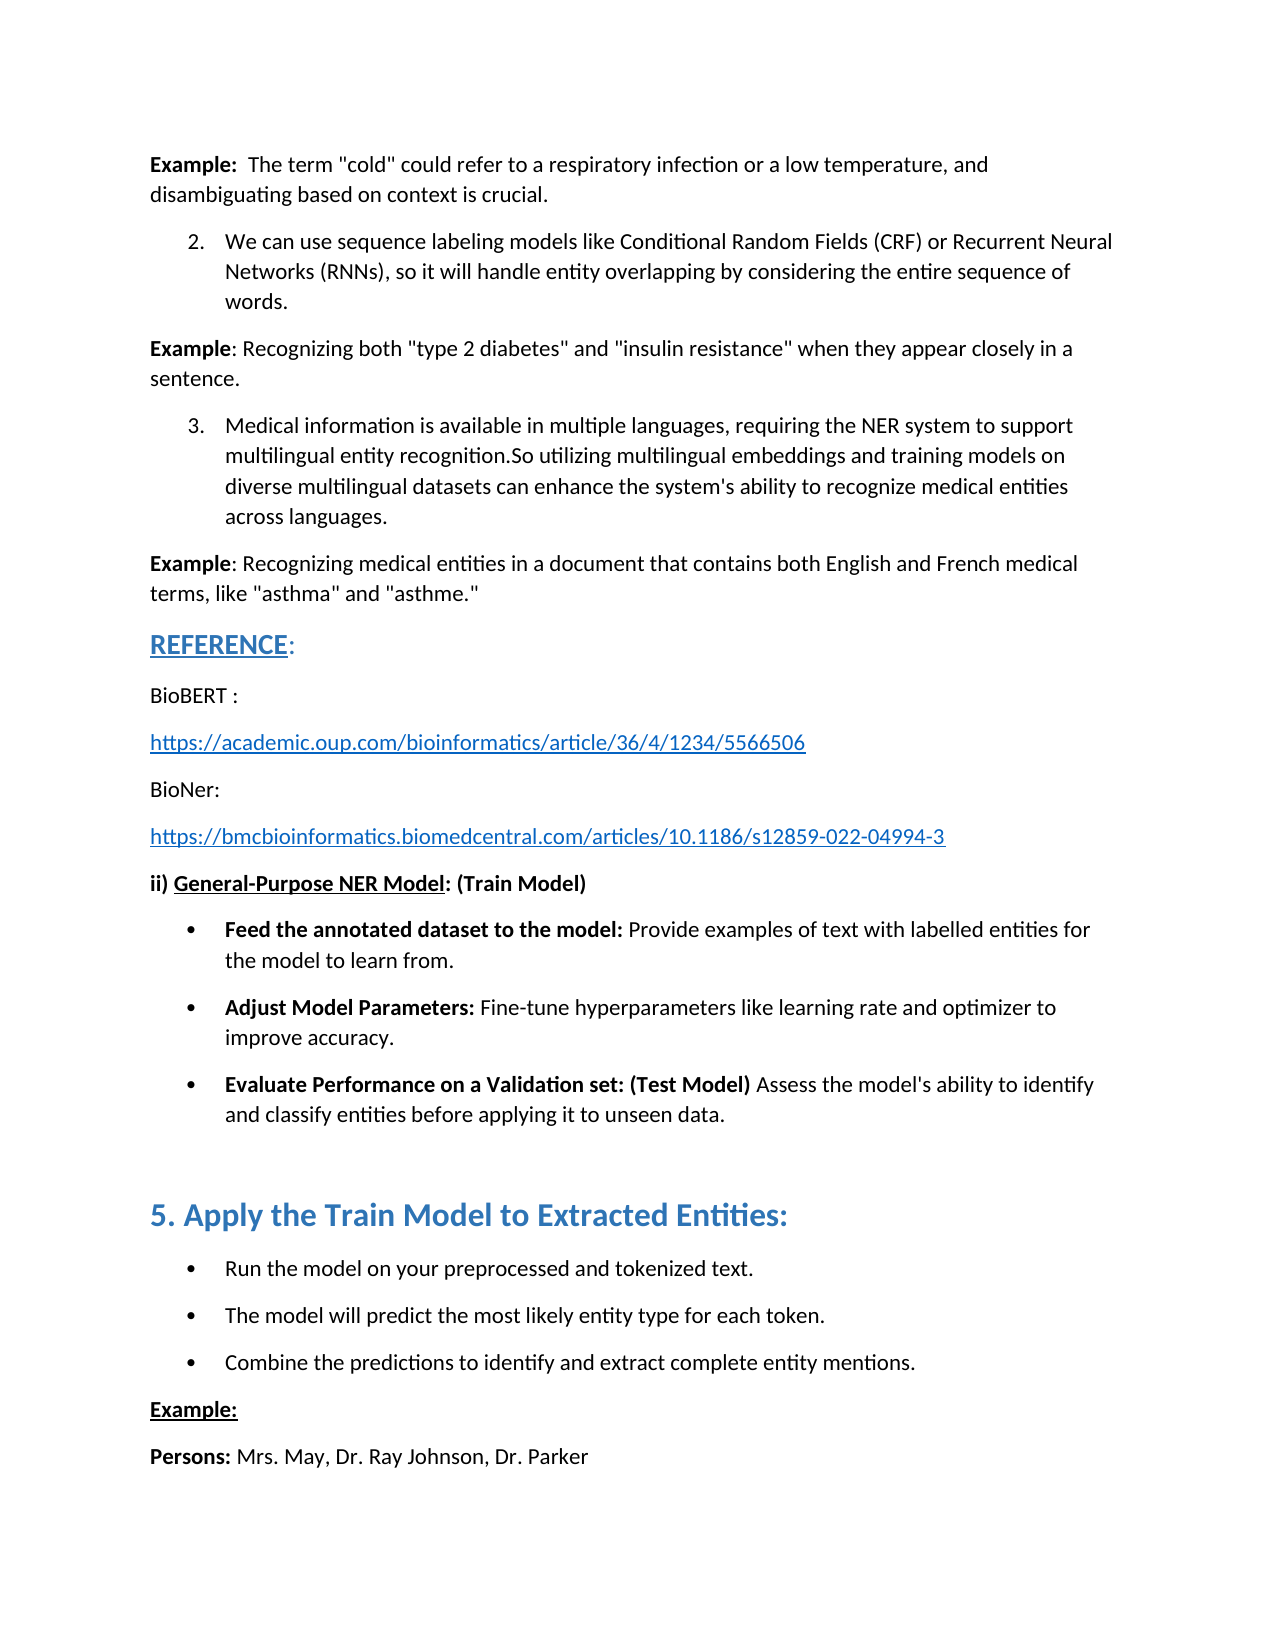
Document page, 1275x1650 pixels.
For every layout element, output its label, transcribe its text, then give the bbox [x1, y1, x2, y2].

text ii) General-Purpose NER Model: (Train Model) [150, 869, 1125, 897]
text BioNer: [150, 775, 1125, 803]
text Example: Recognizing medical entities in a document that contains both English and French medical terms, like "asthma" and "asthme." [150, 549, 1125, 607]
text Example: The term "cold" could refer to a respiratory infection or a low temperature, and disambiguating based on context is crucial. [150, 150, 1125, 208]
text REFERENCE: [150, 626, 1125, 662]
list Run the model on your preprocessed and tokenized text. [187, 1254, 1125, 1282]
list We can use sequence labeling models like Conditional Random Fields (CRF) or Recurrent Neural Networks (RNNs), so it will handle entity overlapping by considering the entire sequence of words. [187, 227, 1125, 316]
list Combine the predictions to identify and extract complete entity mentions. [187, 1348, 1125, 1376]
text https://academic.oup.com/bioinformatics/article/36/4/1234/5566506 [150, 728, 1125, 756]
text Example: [150, 1395, 1125, 1423]
list Adjust Model Parameters: Fine-tune hyperparameters like learning rate and optimizer to improve accuracy. [187, 993, 1125, 1051]
list Feed the annotated dataset to the model: Provide examples of text with labelled entities for the model to learn from. [187, 916, 1125, 974]
text Example: Recognizing both "type 2 diabetes" and "insulin resistance" when they appear closely in a sentence. [150, 334, 1125, 393]
list Medical information is available in multiple languages, requiring the NER system to support multilingual entity recognition.So utilizing multilingual embeddings and training models on diverse multilingual datasets can enhance the system's ability to recognize medical entities across languages. [187, 411, 1125, 530]
text https://bmcbioinformatics.biomedcentral.com/articles/10.1186/s12859-022-04994-3 [150, 822, 1125, 850]
text BioBERT : [150, 681, 1125, 709]
text Persons: Mrs. May, Dr. Ray Johnson, Dr. Parker [150, 1442, 1125, 1470]
text 5. Apply the Train Model to Extracted Entities: [150, 1194, 1125, 1234]
list The model will predict the most likely entity type for each token. [187, 1301, 1125, 1329]
list Evaluate Performance on a Validation set: (Test Model) Assess the model's ability to identify and classify entities before applying it to unseen data. [187, 1070, 1125, 1128]
